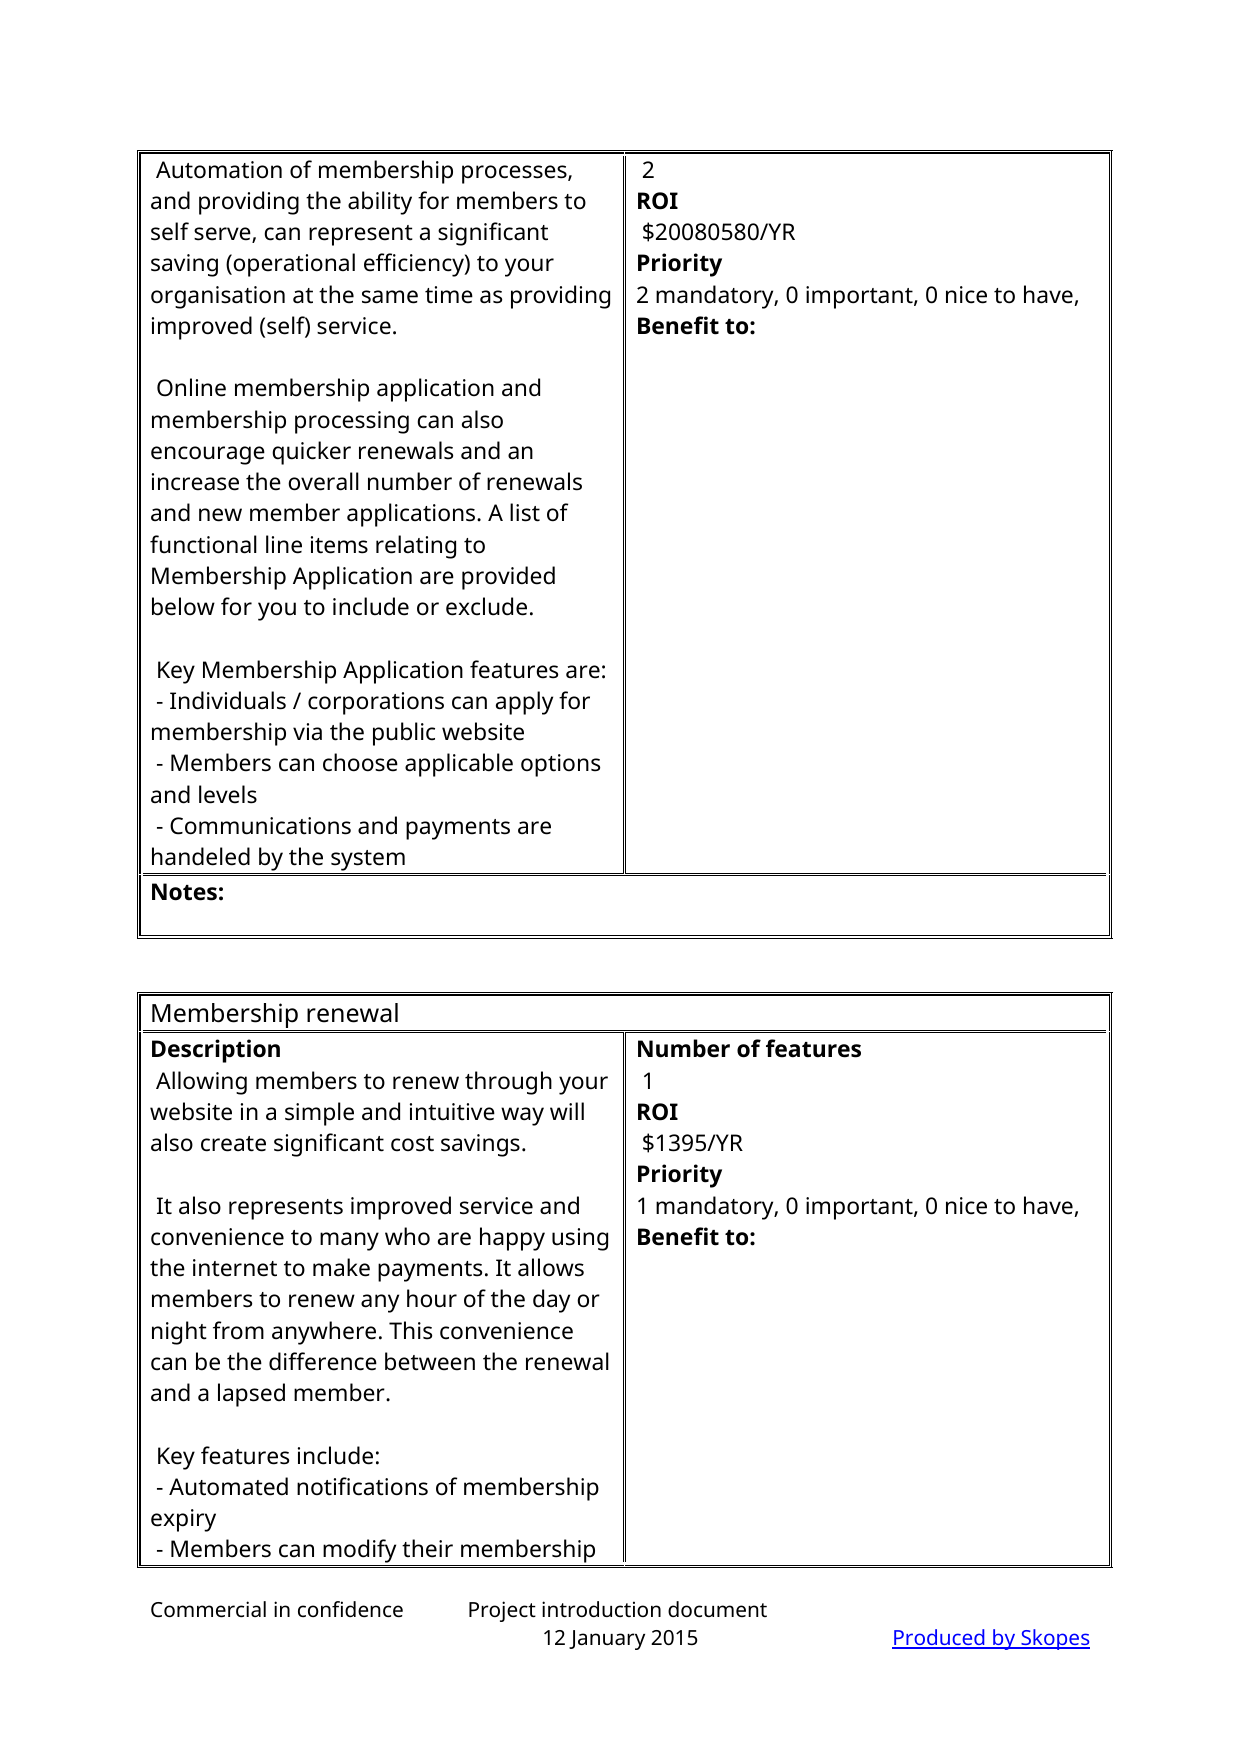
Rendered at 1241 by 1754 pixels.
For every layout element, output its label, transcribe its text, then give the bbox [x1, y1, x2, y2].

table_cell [141, 1030, 624, 1564]
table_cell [625, 154, 1109, 872]
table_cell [141, 154, 624, 872]
table_header Membership renewal [141, 996, 1109, 1030]
table_cell Notes: [141, 873, 1109, 935]
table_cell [625, 1030, 1109, 1564]
